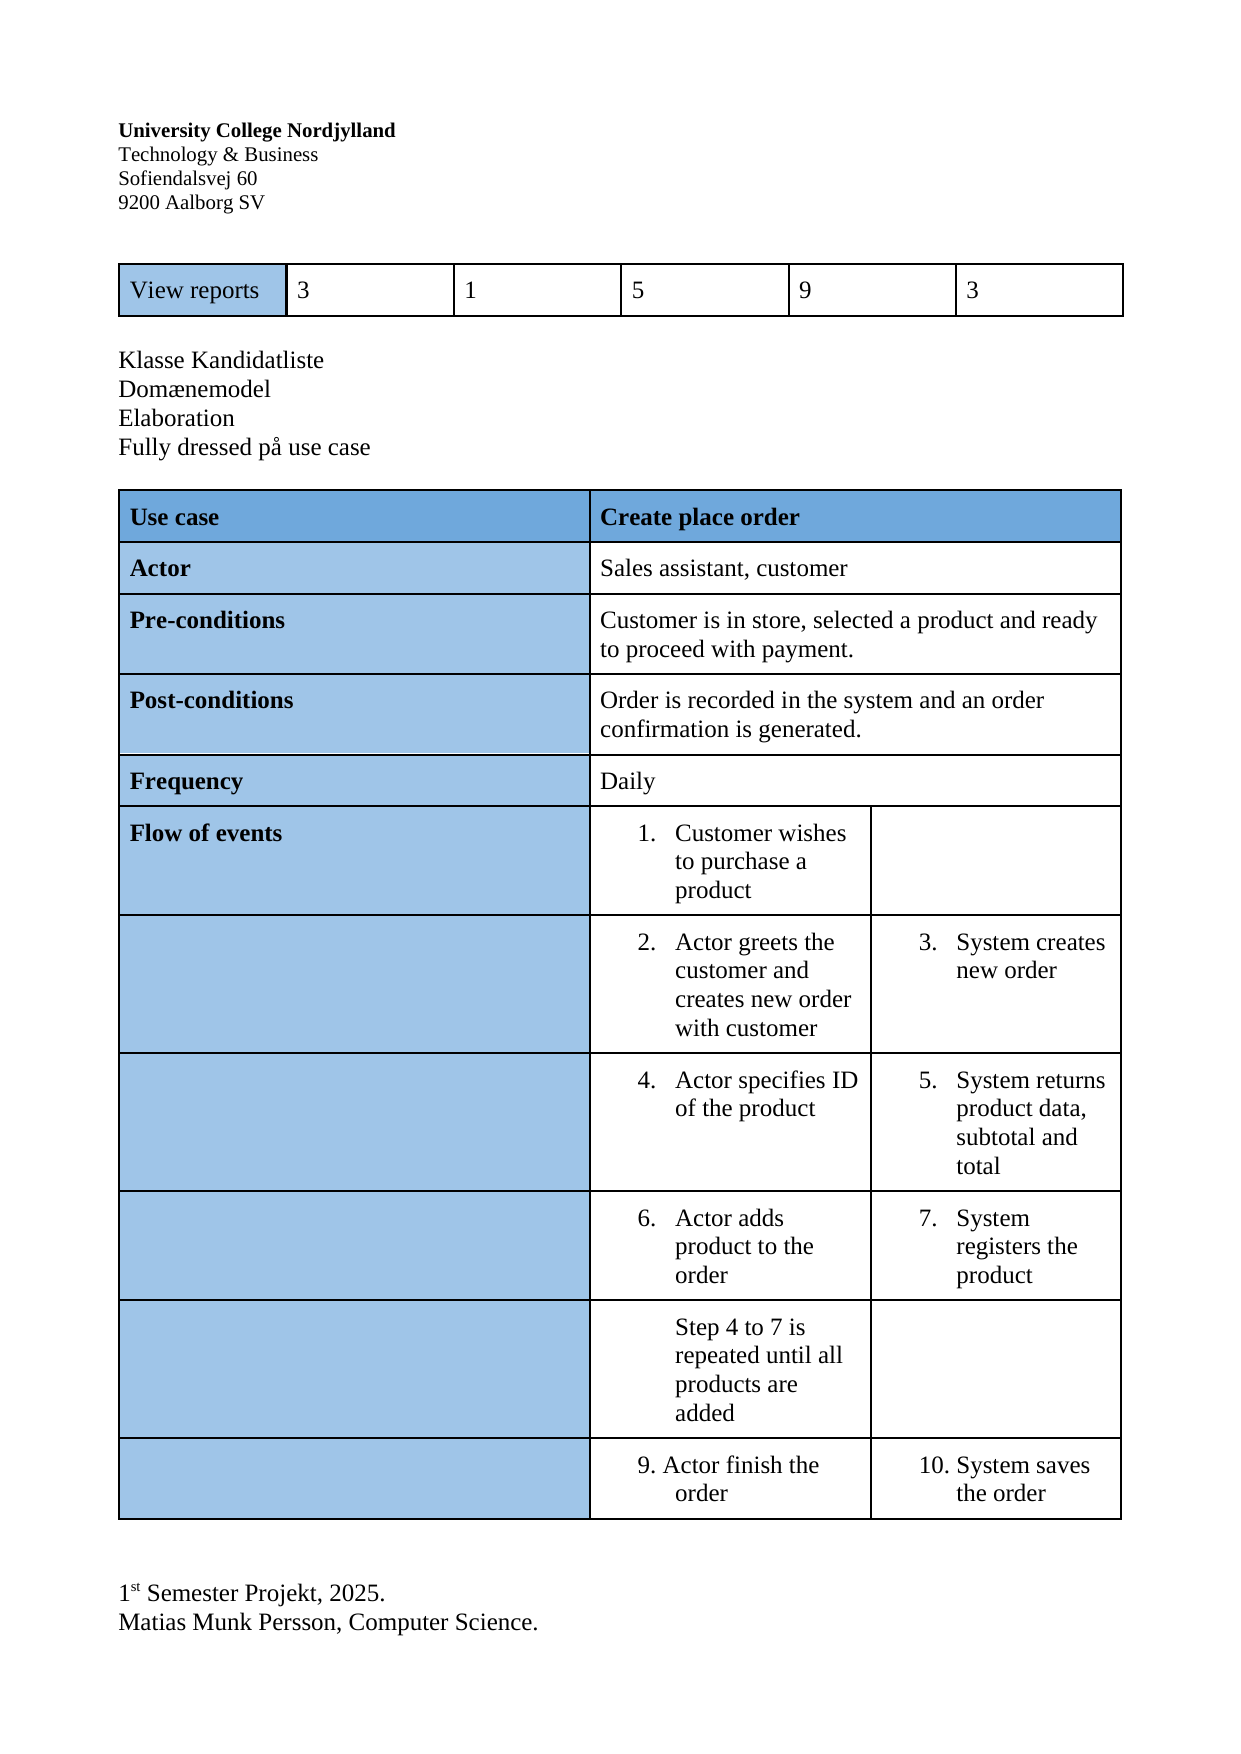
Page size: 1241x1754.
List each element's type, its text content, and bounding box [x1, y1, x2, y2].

text Klasse Kandidatliste [118, 346, 1122, 374]
text Elaboration [118, 403, 1122, 432]
text Domænemodel [118, 374, 1122, 403]
text Fully dressed på use case [118, 432, 1122, 461]
